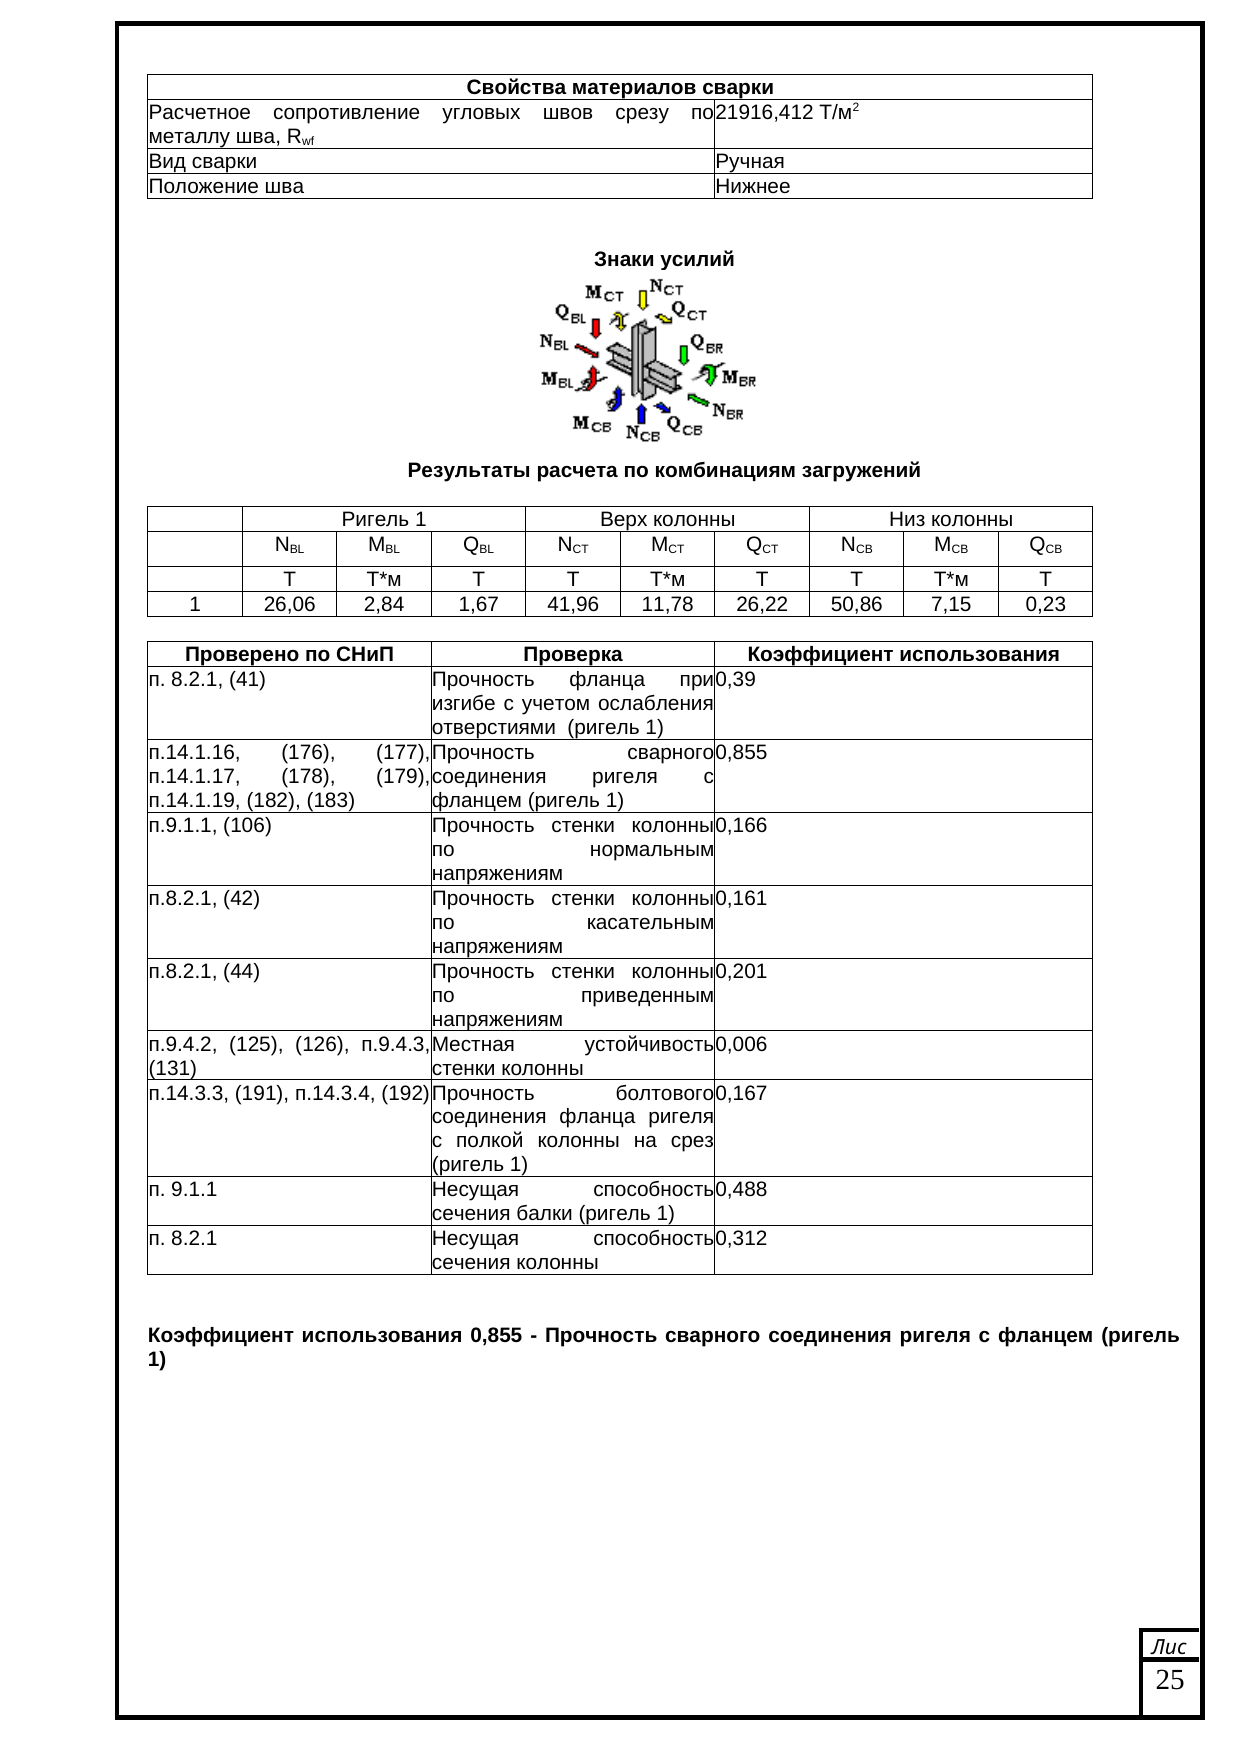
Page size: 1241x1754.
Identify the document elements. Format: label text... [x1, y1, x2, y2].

text Знаки усилий [148, 247, 1181, 271]
table_cell 0,201 [715, 959, 1092, 1030]
table_cell 0,488 [715, 1177, 1092, 1225]
table_cell Т [432, 567, 525, 591]
table_cell Прочность стенки колонны по нормальным напряжениям [432, 813, 714, 884]
table_header Свойства материалов сварки [148, 75, 1092, 99]
table_cell п.9.1.1, (106) [148, 813, 431, 884]
table_cell QBL [432, 532, 525, 566]
table_cell Несущая способность сечения колонны [432, 1226, 714, 1274]
table_header Низ колонны [810, 507, 1092, 531]
table_cell NBL [243, 532, 336, 566]
table_cell Положение шва [148, 174, 714, 198]
table_cell 0,006 [715, 1031, 1092, 1079]
table_cell 41,96 [526, 592, 620, 616]
table_header [148, 507, 242, 531]
table_cell Прочность стенки колонны по касательным напряжениям [432, 886, 714, 957]
table_cell 26,22 [715, 592, 809, 616]
table_cell Нижнее [715, 174, 1092, 198]
table_cell Несущая способность сечения балки (ригель 1) [432, 1177, 714, 1225]
table_cell 0,312 [715, 1226, 1092, 1274]
table_cell MBL [337, 532, 431, 566]
table_cell NCT [526, 532, 620, 566]
table_cell 11,78 [621, 592, 714, 616]
table_cell 0,23 [999, 592, 1092, 616]
table_cell 2,84 [337, 592, 431, 616]
table_cell 50,86 [810, 592, 903, 616]
table_cell Т [526, 567, 620, 591]
table_cell п. 8.2.1 [148, 1226, 431, 1274]
table_header Проверено по СНиП [148, 642, 431, 666]
table_cell 0,855 [715, 740, 1092, 812]
table_cell п.8.2.1, (42) [148, 886, 431, 957]
table_cell 21916,412 Т/м2 [715, 100, 1092, 148]
table_cell MCT [621, 532, 714, 566]
table_cell Т [999, 567, 1092, 591]
table_cell [148, 567, 242, 591]
table_cell 1,67 [432, 592, 525, 616]
table_cell п. 9.1.1 [148, 1177, 431, 1225]
table_cell 0,167 [715, 1080, 1092, 1176]
table_cell п.8.2.1, (44) [148, 959, 431, 1030]
picture [531, 270, 798, 459]
table_cell Прочность болтового соединения фланца ригеля с полкой колонны на срез (ригель 1) [432, 1080, 714, 1176]
table_header Верх колонны [526, 507, 809, 531]
table_cell 26,06 [243, 592, 336, 616]
text Коэффициент использования 0,855 - Прочность сварного соединения ригеля с фланцем (ригель 1) [148, 1323, 1181, 1371]
table_cell 0,166 [715, 813, 1092, 884]
table_cell Т*м [904, 567, 998, 591]
table_cell Т [243, 567, 336, 591]
table_cell Т [715, 567, 809, 591]
table_cell Т [810, 567, 903, 591]
table_cell [148, 532, 242, 566]
table_cell QCB [999, 532, 1092, 566]
table_cell Ручная [715, 149, 1092, 173]
table_cell Прочность фланца при изгибе с учетом ослабления отверстиями (ригель 1) [432, 667, 714, 739]
table_cell 0,161 [715, 886, 1092, 957]
table_cell Местная устойчивость стенки колонны [432, 1031, 714, 1079]
table_cell Прочность сварного соединения ригеля с фланцем (ригель 1) [432, 740, 714, 812]
table_cell Т*м [337, 567, 431, 591]
table_cell Прочность стенки колонны по приведенным напряжениям [432, 959, 714, 1030]
table_cell Расчетное сопротивление угловых швов срезу по металлу шва, Rwf [148, 100, 714, 148]
table_cell Т*м [621, 567, 714, 591]
table_header Коэффициент использования [715, 642, 1092, 666]
table_cell MCB [904, 532, 998, 566]
table_cell 1 [148, 592, 242, 616]
table_cell 7,15 [904, 592, 998, 616]
table_cell 0,39 [715, 667, 1092, 739]
table_cell п.14.1.16, (176), (177), п.14.1.17, (178), (179), п.14.1.19, (182), (183) [148, 740, 431, 812]
text Результаты расчета по комбинациям загружений [148, 458, 1181, 482]
table_cell Вид сварки [148, 149, 714, 173]
table_header Проверка [432, 642, 714, 666]
table_cell QCT [715, 532, 809, 566]
table_cell п. 8.2.1, (41) [148, 667, 431, 739]
table_cell п.9.4.2, (125), (126), п.9.4.3, (131) [148, 1031, 431, 1079]
table_cell п.14.3.3, (191), п.14.3.4, (192) [148, 1080, 431, 1176]
table_cell NCB [810, 532, 903, 566]
table_header Ригель 1 [243, 507, 525, 531]
